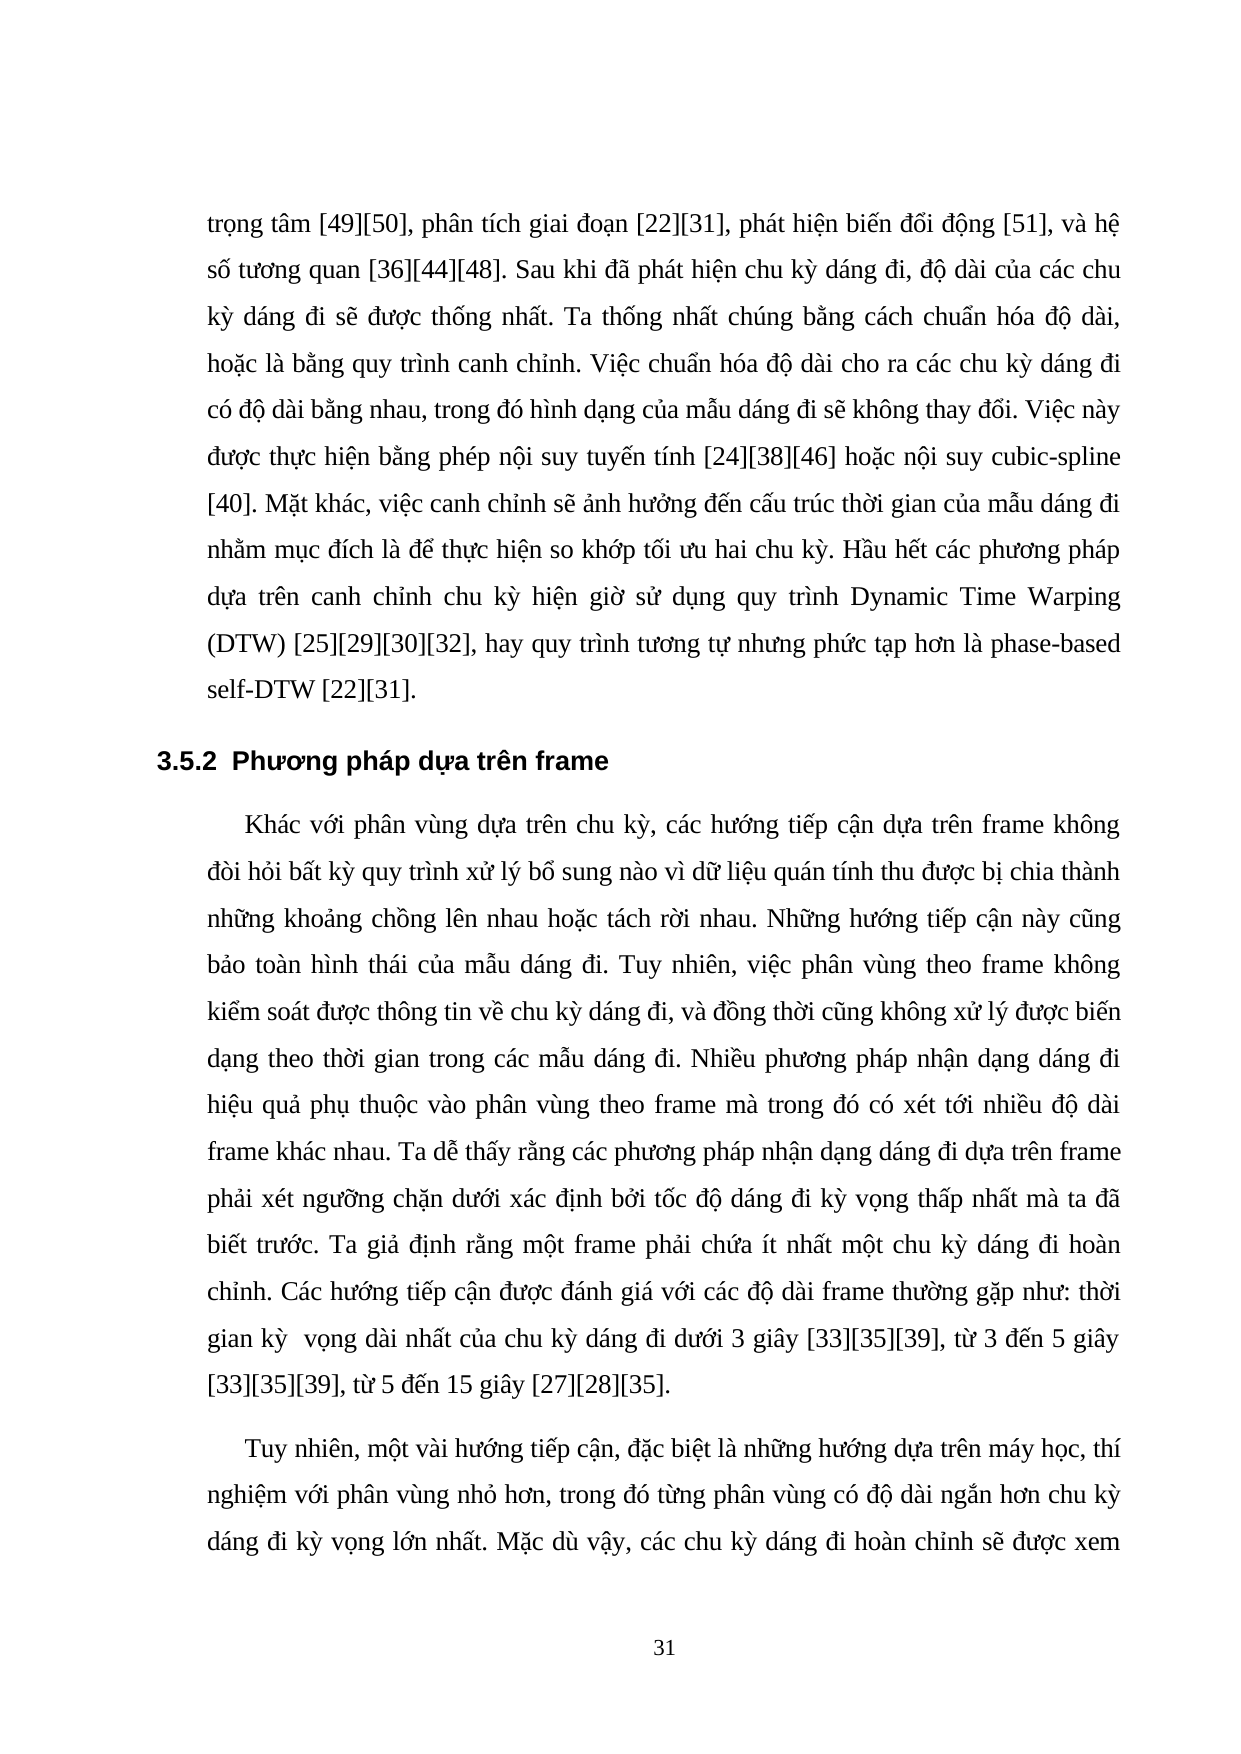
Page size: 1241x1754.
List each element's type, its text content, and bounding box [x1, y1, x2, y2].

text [207, 207, 1122, 704]
subtitle Phương pháp dựa trên frame [157, 745, 1122, 776]
text Khác với phân vùng dựa trên chu kỳ, các hướng tiếp cận dựa trên frame không đòi hỏi bất kỳ quy trình xử lý bổ sung nào vì dữ liệu quán tính thu được bị chia thành những khoảng chồng lên nhau hoặc tách rời nhau. Những hướng tiếp cận này cũng bảo toàn hình thái của mẫu dáng đi. Tuy nhiên, việc phân vùng theo frame không kiểm soát được thông tin về chu kỳ dáng đi, và đồng thời cũng không xử lý được biến dạng theo thời gian trong các mẫu dáng đi. Nhiều phương pháp nhận dạng dáng đi hiệu quả phụ thuộc vào phân vùng theo frame mà trong đó có xét tới nhiều độ dài frame khác nhau. Ta dễ thấy rằng các phương pháp nhận dạng dáng đi dựa trên frame phải xét ngưỡng chặn dưới xác định bởi tốc độ dáng đi kỳ vọng thấp nhất mà ta đã biết trước. Ta giả định rằng một frame phải chứa ít nhất một chu kỳ dáng đi hoàn chỉnh. Các hướng tiếp cận được đánh giá với các độ dài frame thường gặp như: thời gian kỳ vọng dài nhất của chu kỳ dáng đi dưới 3 giây [33][35][39], từ 3 đến 5 giây [33][35][39], từ 5 đến 15 giây [27][28][35]. [207, 809, 1122, 1400]
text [207, 1432, 1122, 1556]
